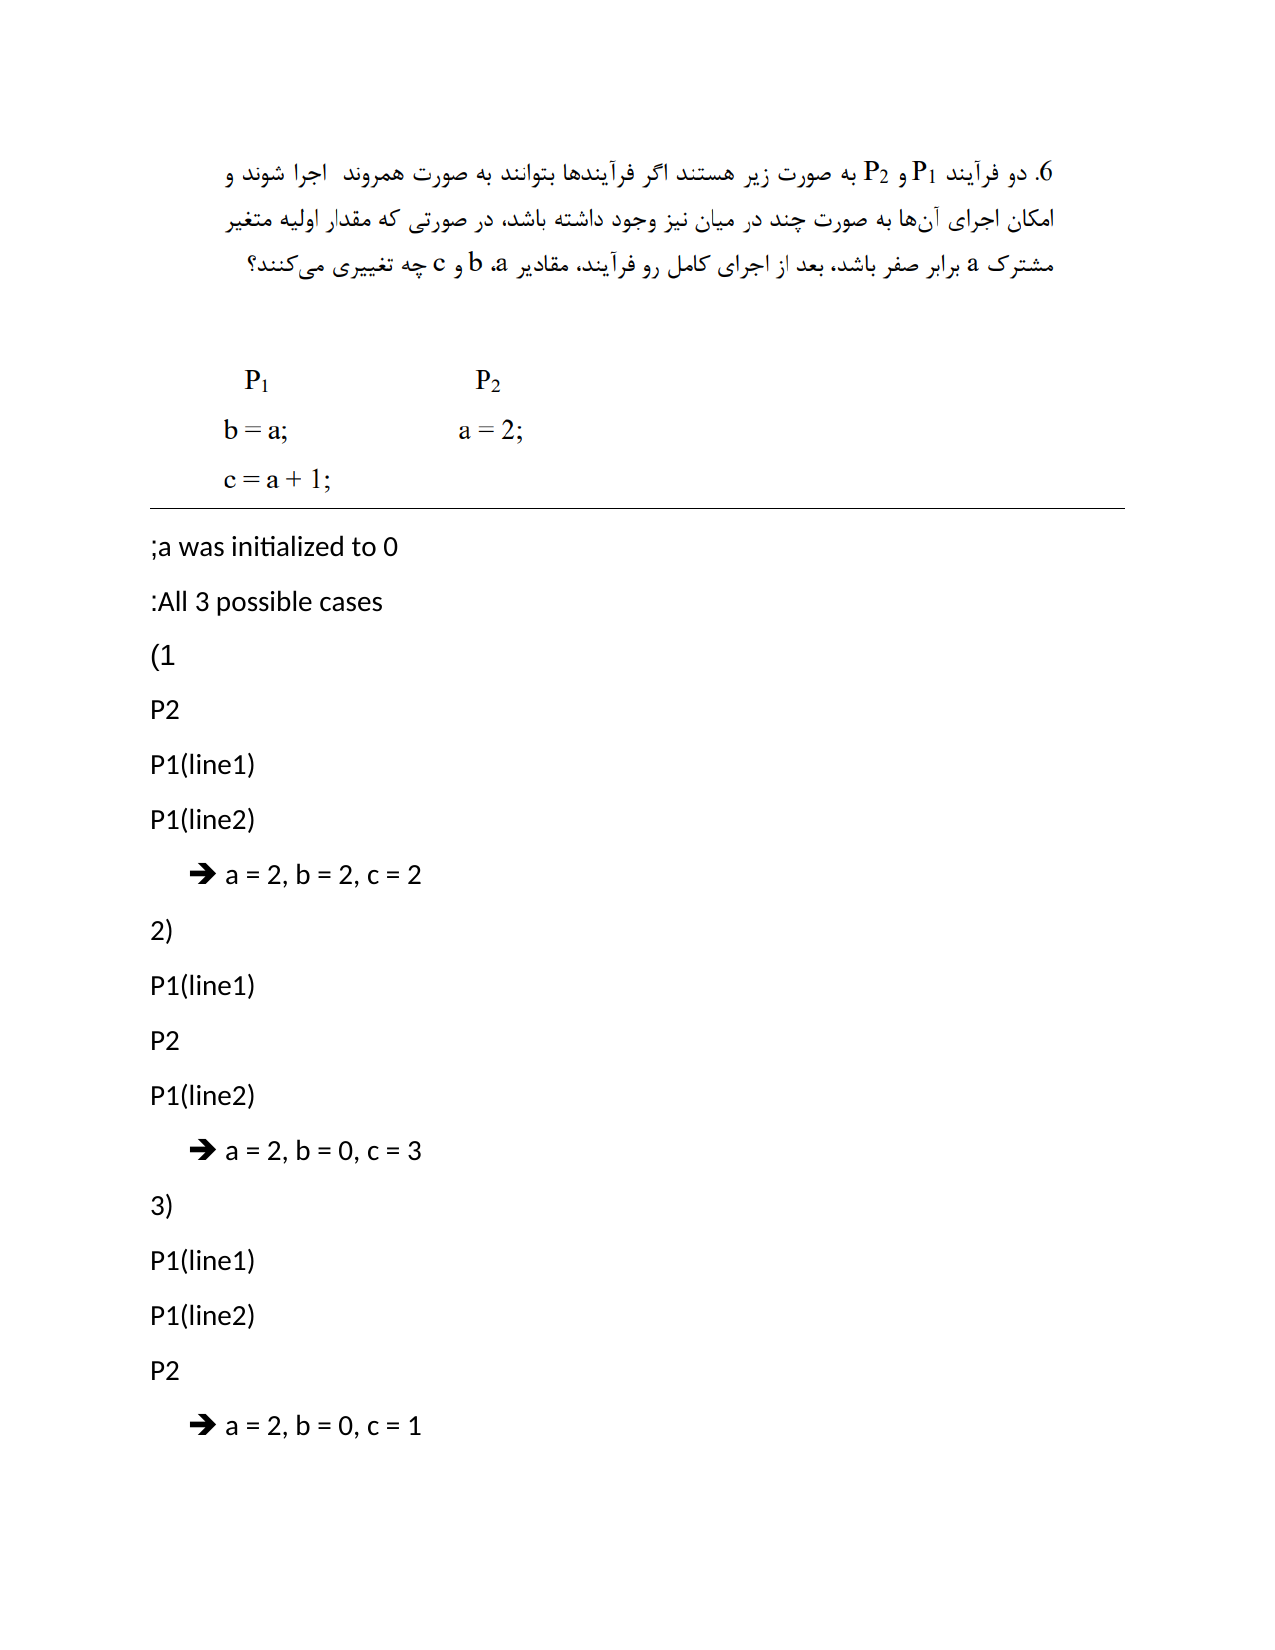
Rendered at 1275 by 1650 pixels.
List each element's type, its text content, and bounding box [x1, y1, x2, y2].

text P1(line2) [150, 1077, 1125, 1112]
list a = 2, b = 2, c = 2 [187, 856, 1125, 892]
list a = 2, b = 0, c = 1 [187, 1407, 1125, 1443]
text All 3 possible cases: [150, 583, 1125, 619]
text P1(line2) [150, 1297, 1125, 1333]
text 1) [150, 638, 1125, 672]
text P1(line1) [150, 1242, 1125, 1278]
text P2 [150, 1022, 1125, 1057]
picture [150, 150, 1125, 506]
text 3) [150, 1187, 1125, 1223]
list a = 2, b = 0, c = 3 [187, 1132, 1125, 1168]
text P2 [150, 1352, 1125, 1388]
text P1(line1) [150, 967, 1125, 1002]
text P1(line2) [150, 801, 1125, 837]
text 2) [150, 912, 1125, 947]
text P2 [150, 691, 1125, 727]
text a was initialized to 0; [150, 528, 1125, 564]
text P1(line1) [150, 746, 1125, 782]
